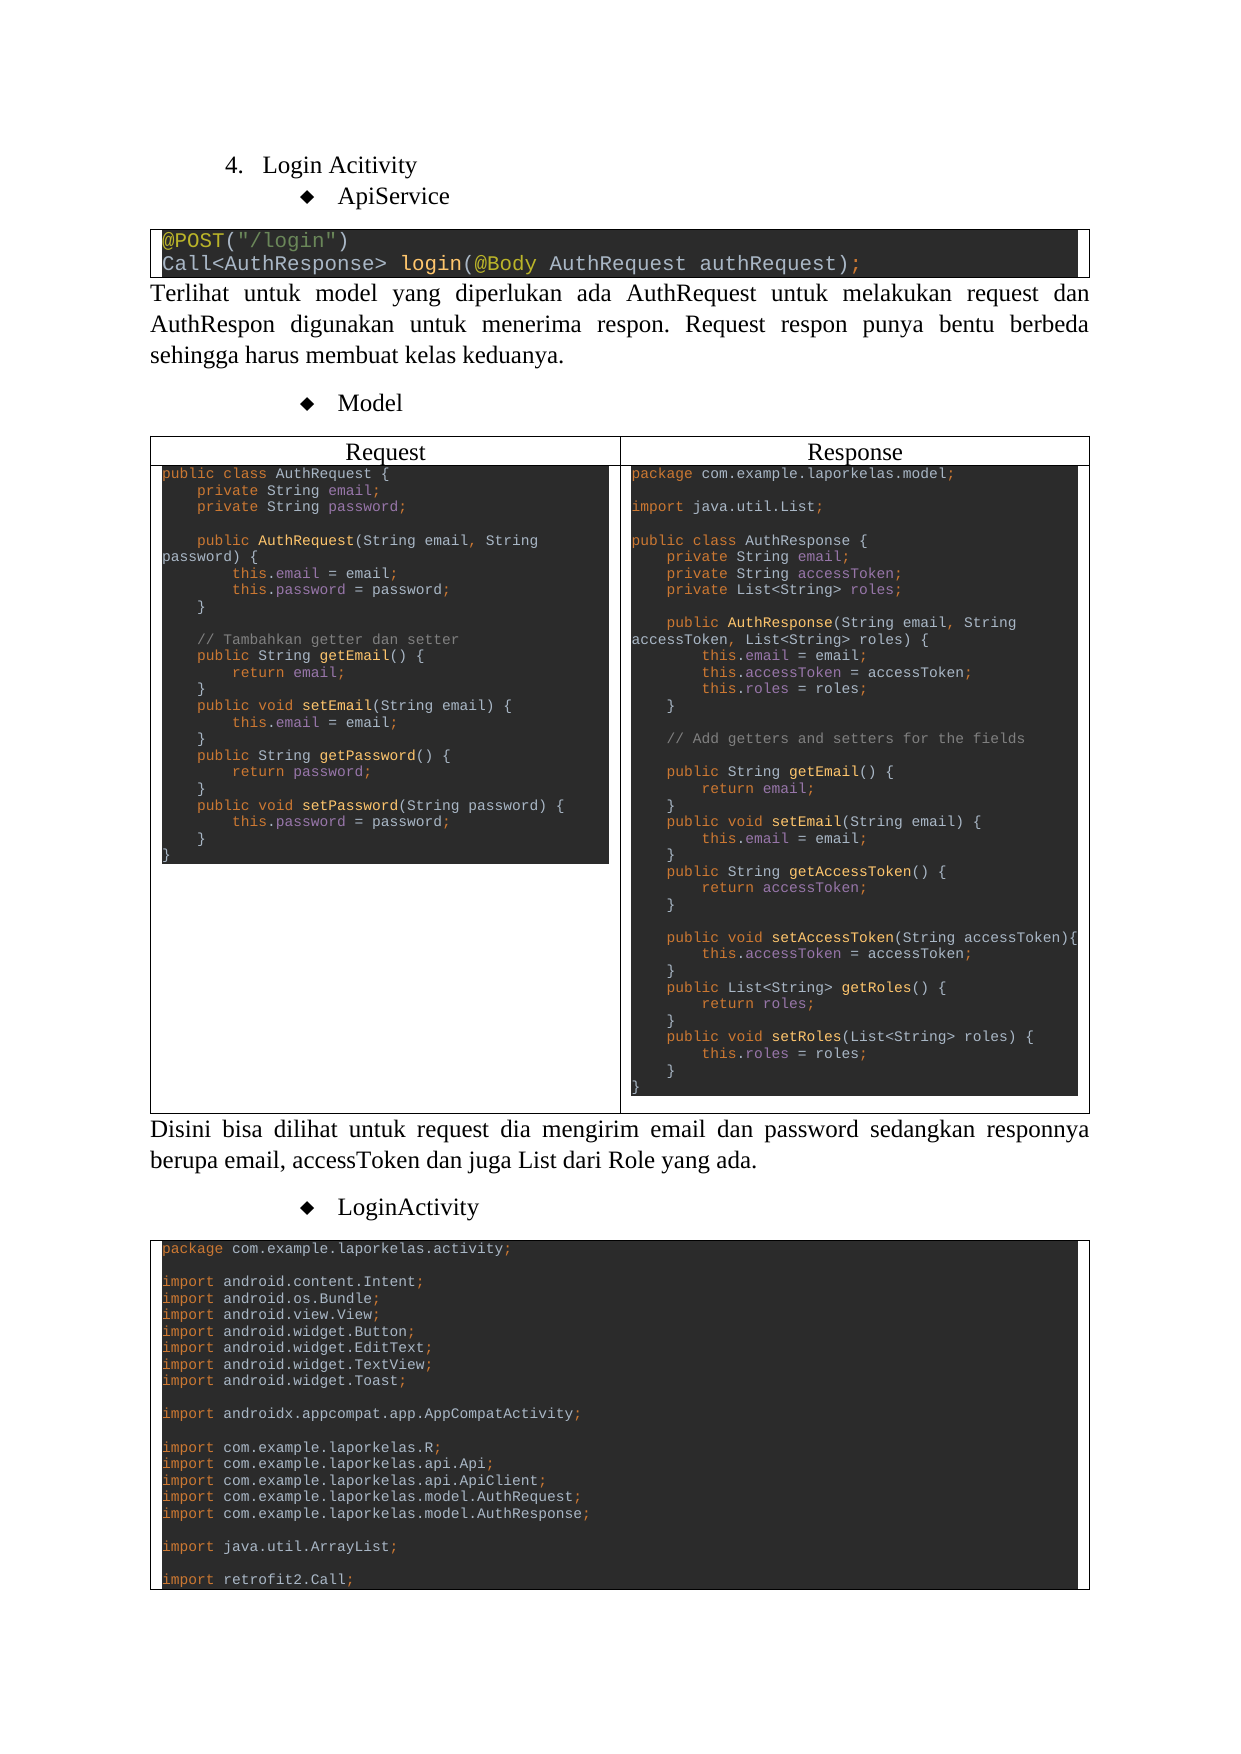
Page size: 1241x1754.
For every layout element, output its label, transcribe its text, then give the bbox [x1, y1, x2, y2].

list ApiService [300, 181, 1090, 210]
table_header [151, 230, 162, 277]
list Model [300, 388, 1090, 417]
list Login Acitivity [225, 150, 1090, 179]
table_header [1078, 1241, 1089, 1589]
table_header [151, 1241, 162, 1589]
text Terlihat untuk model yang diperlukan ada AuthRequest untuk melakukan request dan AuthRespon digunakan untuk menerima respon. Request respon punya bentu berbeda sehingga harus membuat kelas keduanya. [150, 278, 1090, 369]
table_header Response [621, 437, 1089, 465]
table_cell package com.example.laporkelas.model; import java.util.List; public class AuthResponse { private String email; private String accessToken; private List<String> roles; public AuthResponse(String email, String accessToken, List<String> roles) { this.email = email; this.accessToken = accessToken; this.roles = roles; } // Add getters and setters for the fields public String getEmail() { return email; } public void setEmail(String email) { this.email = email; } public String getAccessToken() { return accessToken; } public void setAccessToken(String accessToken){ this.accessToken = accessToken; } public List<String> getRoles() { return roles; } public void setRoles(List<String> roles) { this.roles = roles; } } [621, 466, 1089, 1113]
list LoginActivity [300, 1192, 1090, 1221]
text Disini bisa dilihat untuk request dia mengirim email dan password sedangkan responnya berupa email, accessToken dan juga List dari Role yang ada. [150, 1114, 1090, 1173]
table_cell public class AuthRequest { private String email; private String password; public AuthRequest(String email, String password) { this.email = email; this.password = password; } // Tambahkan getter dan setter public String getEmail() { return email; } public void setEmail(String email) { this.email = email; } public String getPassword() { return password; } public void setPassword(String password) { this.password = password; } } [151, 466, 620, 1113]
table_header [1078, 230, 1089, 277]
table_header Request [151, 437, 620, 465]
